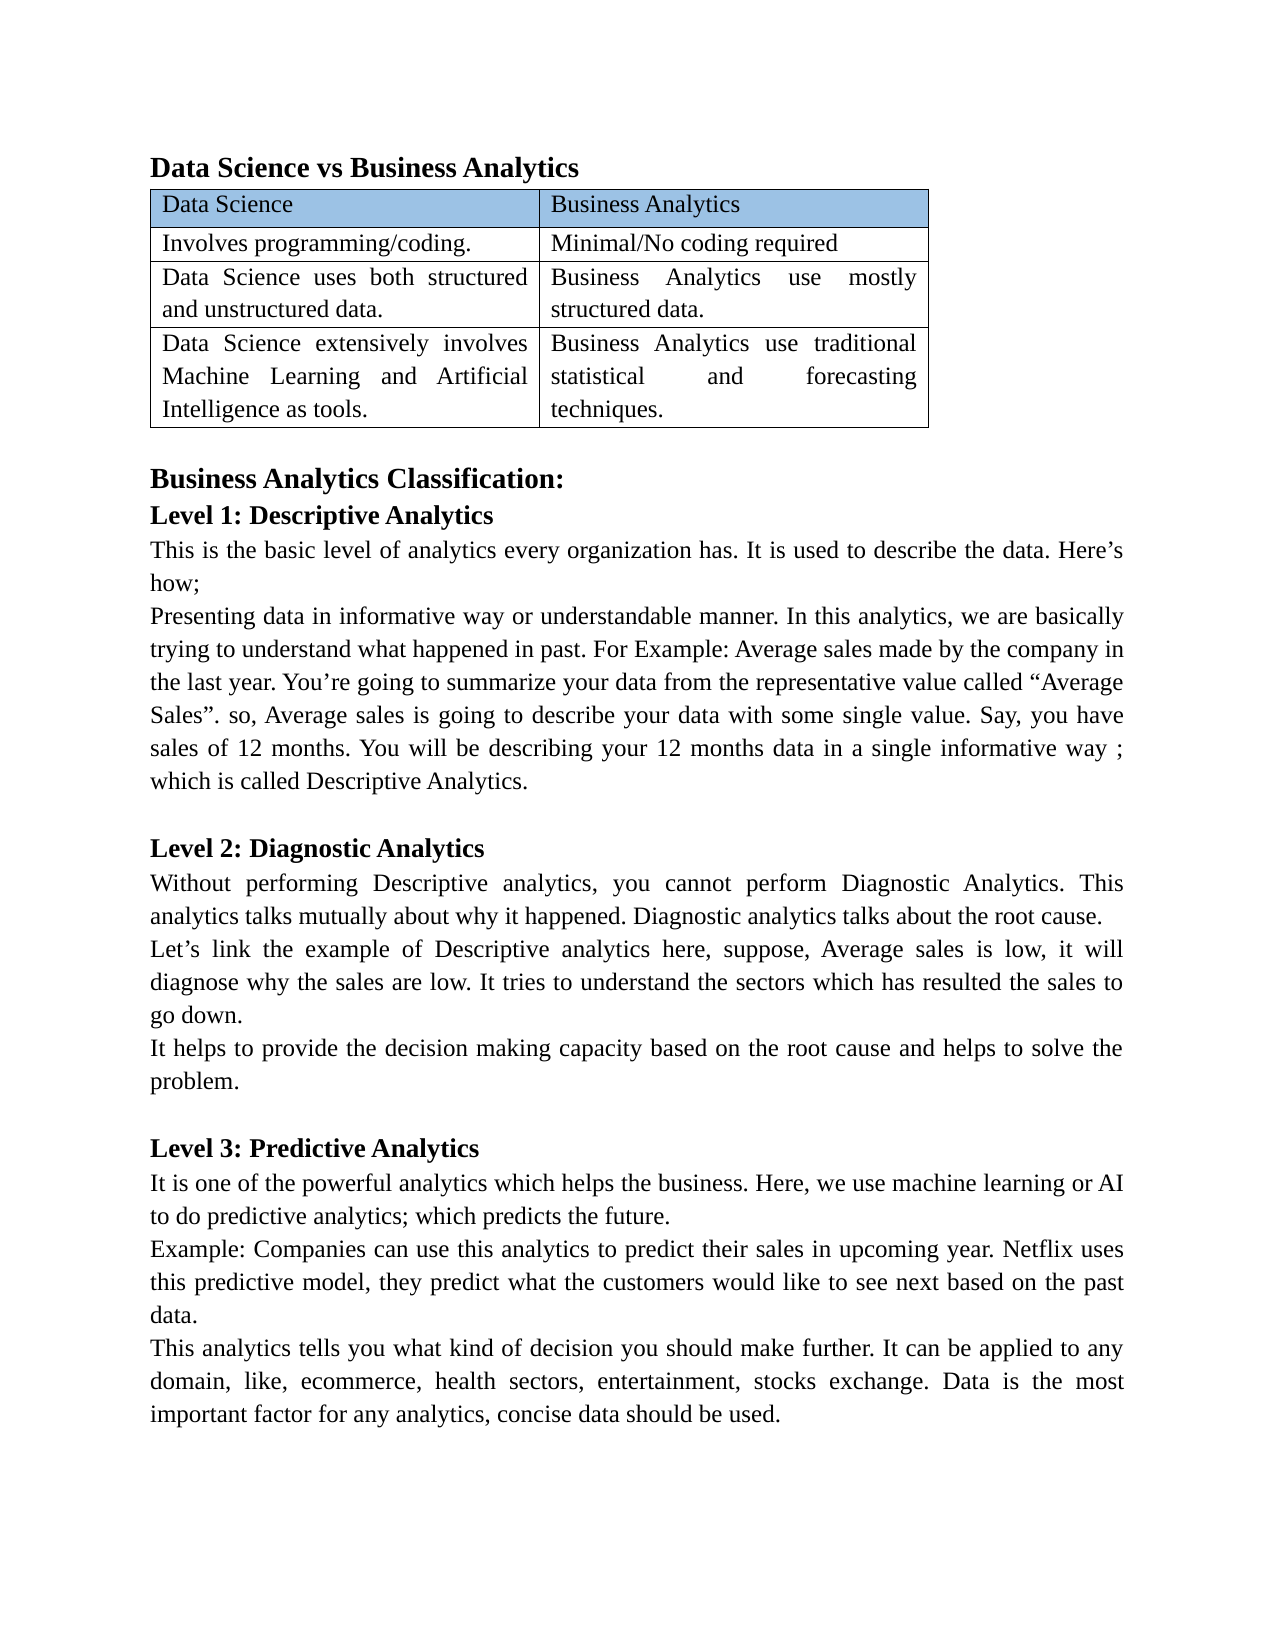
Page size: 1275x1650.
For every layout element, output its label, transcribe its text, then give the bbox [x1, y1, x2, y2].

table_cell Data Science extensively involves Machine Learning and Artificial Intelligence as tools. [151, 328, 539, 427]
table_cell Minimal/No coding required [540, 228, 928, 261]
text Level 1: Descriptive Analytics [150, 499, 1125, 531]
text Data Science vs Business Analytics [150, 150, 1125, 183]
text Level 3: Predictive Analytics [150, 1132, 1125, 1163]
text Let’s link the example of Descriptive analytics here, suppose, Average sales is low, it will diagnose why the sales are low. It tries to understand the sectors which has resulted the sales to go down. [150, 934, 1125, 1029]
text It is one of the powerful analytics which helps the business. Here, we use machine learning or AI to do predictive analytics; which predicts the future. [150, 1168, 1125, 1230]
text Level 2: Diagnostic Analytics [150, 832, 1125, 863]
table_cell Business Analytics use mostly structured data. [540, 262, 928, 327]
table_cell Business Analytics use traditional statistical and forecasting techniques. [540, 328, 928, 427]
text This analytics tells you what kind of decision you should make further. It can be applied to any domain, like, ecommerce, health sectors, entertainment, stocks exchange. Data is the most important factor for any analytics, concise data should be used. [150, 1333, 1125, 1428]
text Presenting data in informative way or understandable manner. In this analytics, we are basically trying to understand what happened in past. For Example: Average sales made by the company in the last year. You’re going to summarize your data from the representative value called “Average Sales”. so, Average sales is going to describe your data with some single value. Say, you have sales of 12 months. You will be describing your 12 months data in a single informative way ; which is called Descriptive Analytics. [150, 601, 1125, 795]
text It helps to provide the decision making capacity based on the root cause and helps to solve the problem. [150, 1033, 1125, 1095]
table_header Data Science [151, 190, 539, 227]
table_cell Data Science uses both structured and unstructured data. [151, 262, 539, 327]
table_header Business Analytics [540, 190, 928, 227]
text Business Analytics Classification: [150, 461, 1125, 494]
text This is the basic level of analytics every organization has. It is used to describe the data. Here’s how; [150, 535, 1125, 597]
text Without performing Descriptive analytics, you cannot perform Diagnostic Analytics. This analytics talks mutually about why it happened. Diagnostic analytics talks about the root cause. [150, 868, 1125, 930]
text Example: Companies can use this analytics to predict their sales in upcoming year. Netflix uses this predictive model, they predict what the customers would like to see next based on the past data. [150, 1234, 1125, 1329]
table_cell Involves programming/coding. [151, 228, 539, 261]
